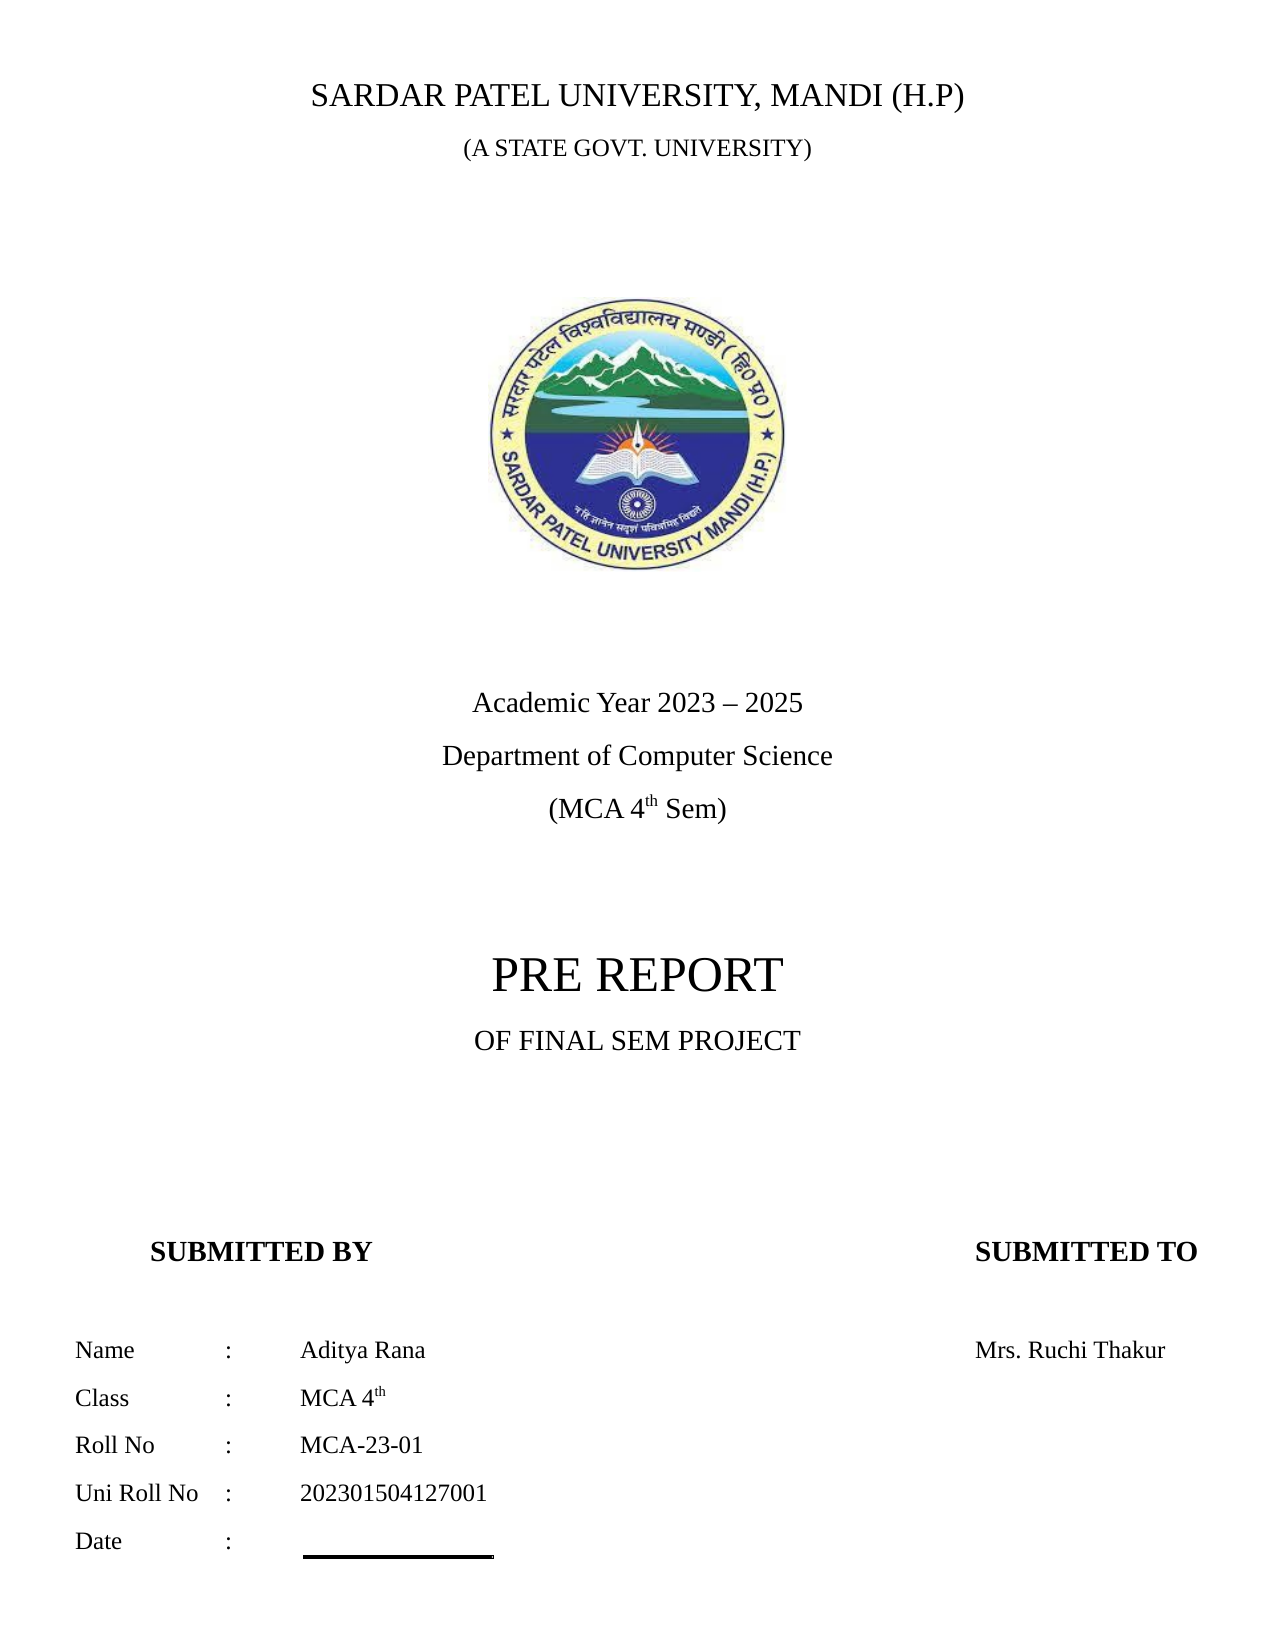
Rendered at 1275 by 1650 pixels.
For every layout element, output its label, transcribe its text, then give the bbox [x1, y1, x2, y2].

text Date : [75, 1526, 1200, 1554]
text OF FINAL SEM PROJECT [75, 1023, 1200, 1057]
text Class : MCA 4th [75, 1383, 1200, 1411]
text (MCA 4th Sem) [75, 791, 1200, 825]
picture [488, 297, 787, 572]
text Academic Year 2023 – 2025 [75, 686, 1200, 719]
text (A STATE GOVT. UNIVERSITY) [75, 133, 1200, 162]
text SUBMITTED BY SUBMITTED TO [150, 1234, 1200, 1268]
text Name : Aditya Rana Mrs. Ruchi Thakur [75, 1335, 1200, 1364]
text PRE REPORT [75, 944, 1200, 1002]
text Uni Roll No : 202301504127001 [75, 1478, 1200, 1507]
text SARDAR PATEL UNIVERSITY, MANDI (H.P) [75, 75, 1200, 113]
text Roll No : MCA-23-01 [75, 1430, 1200, 1459]
text Department of Computer Science [75, 738, 1200, 772]
